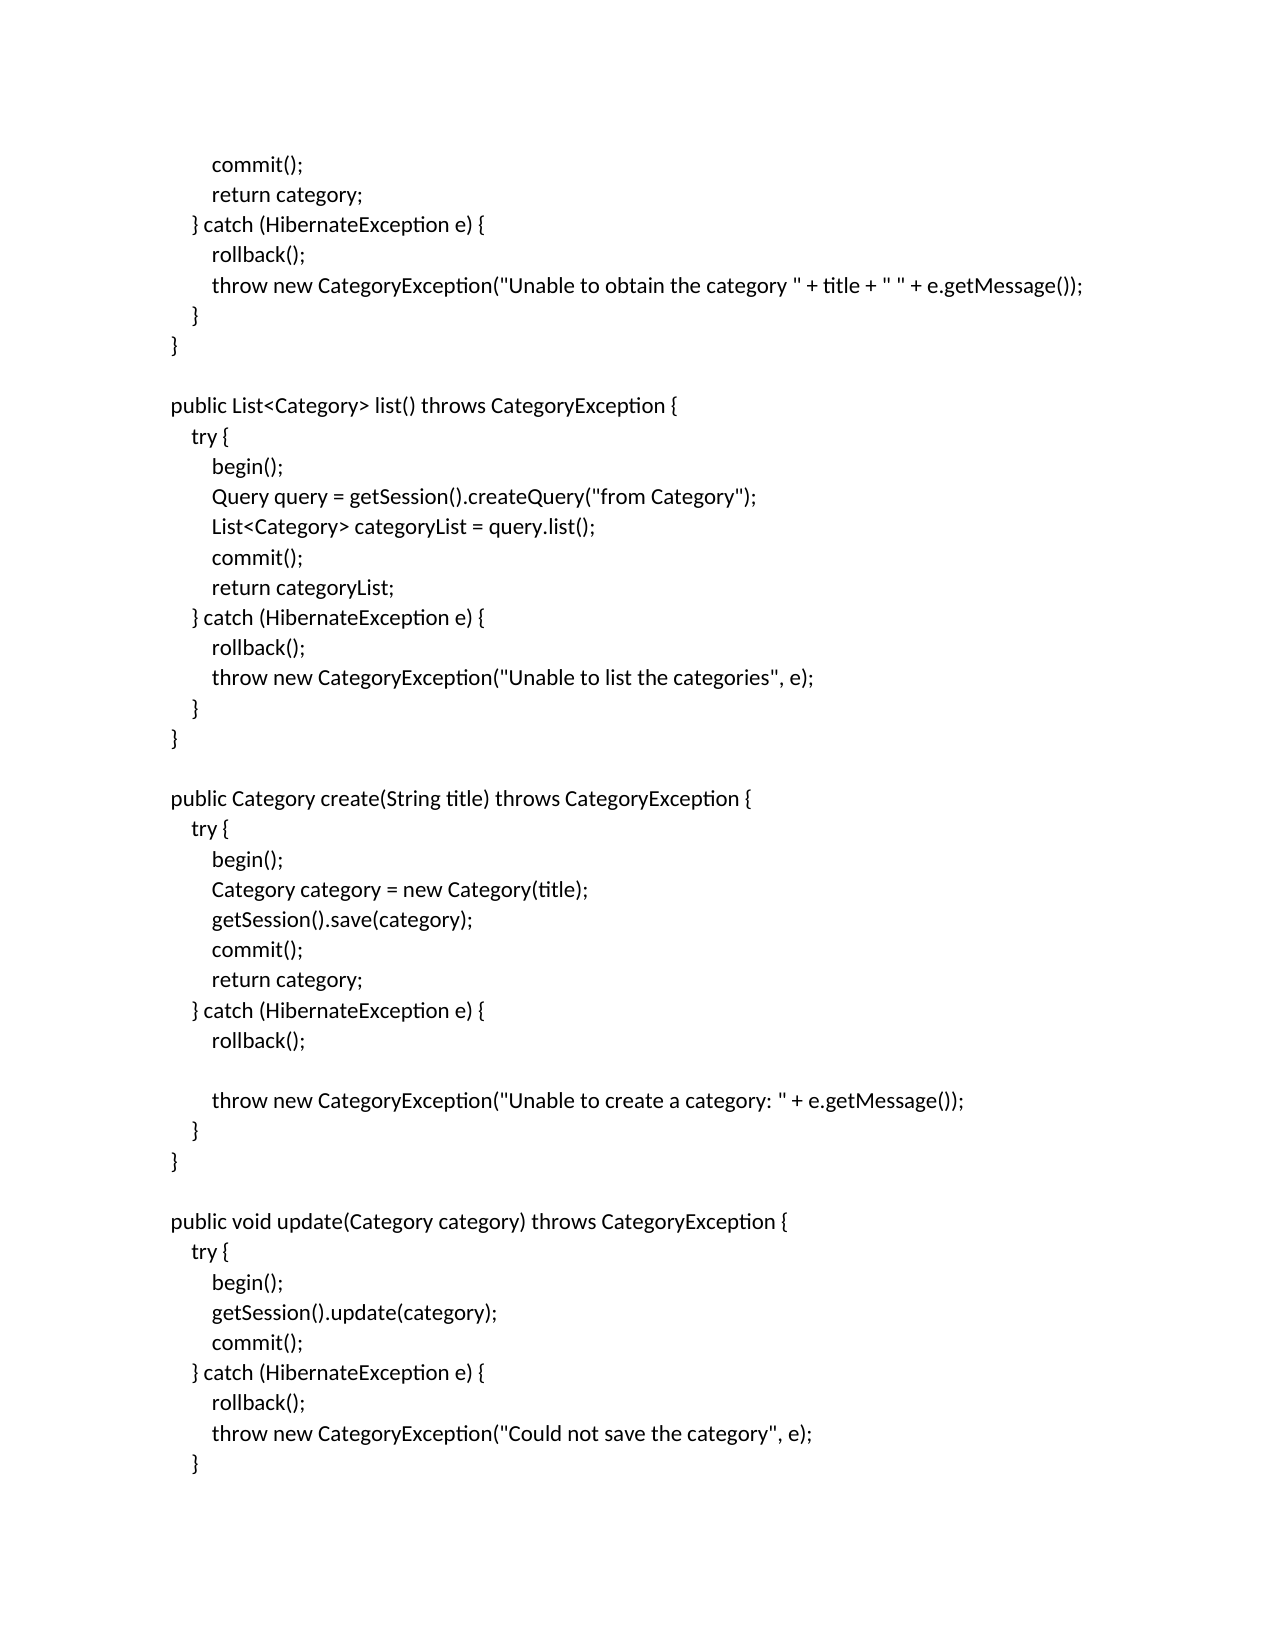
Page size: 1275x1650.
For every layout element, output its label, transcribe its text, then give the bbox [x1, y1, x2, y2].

text List<Category> categoryList = query.list(); [150, 512, 1125, 541]
text throw new CategoryException("Unable to list the categories", e); [150, 663, 1125, 692]
text } [150, 301, 1125, 329]
text return categoryList; [150, 573, 1125, 601]
text rollback(); [150, 1026, 1125, 1054]
text } [150, 694, 1125, 722]
text rollback(); [150, 1388, 1125, 1417]
text Query query = getSession().createQuery("from Category"); [150, 482, 1125, 510]
text return category; [150, 966, 1125, 994]
text begin(); [150, 845, 1125, 873]
text begin(); [150, 1268, 1125, 1296]
text try { [150, 814, 1125, 843]
text Category category = new Category(title); [150, 875, 1125, 903]
text commit(); [150, 150, 1125, 178]
text } [150, 1449, 1125, 1477]
text try { [150, 1237, 1125, 1266]
text } [150, 724, 1125, 752]
text } catch (HibernateException e) { [150, 603, 1125, 631]
text throw new CategoryException("Unable to create a category: " + e.getMessage()); [150, 1086, 1125, 1114]
text commit(); [150, 1328, 1125, 1356]
text } catch (HibernateException e) { [150, 1358, 1125, 1386]
text throw new CategoryException("Unable to obtain the category " + title + " " + e.getMessage()); [150, 271, 1125, 299]
text public void update(Category category) throws CategoryException { [150, 1207, 1125, 1235]
text throw new CategoryException("Could not save the category", e); [150, 1419, 1125, 1447]
text rollback(); [150, 633, 1125, 661]
text getSession().update(category); [150, 1298, 1125, 1326]
text commit(); [150, 543, 1125, 571]
text } catch (HibernateException e) { [150, 210, 1125, 238]
text try { [150, 422, 1125, 450]
text } catch (HibernateException e) { [150, 996, 1125, 1024]
text } [150, 331, 1125, 359]
text return category; [150, 180, 1125, 208]
text getSession().save(category); [150, 905, 1125, 933]
text commit(); [150, 935, 1125, 963]
text public Category create(String title) throws CategoryException { [150, 784, 1125, 812]
text rollback(); [150, 241, 1125, 269]
text } [150, 1117, 1125, 1145]
text public List<Category> list() throws CategoryException { [150, 392, 1125, 420]
text begin(); [150, 452, 1125, 480]
text } [150, 1147, 1125, 1175]
